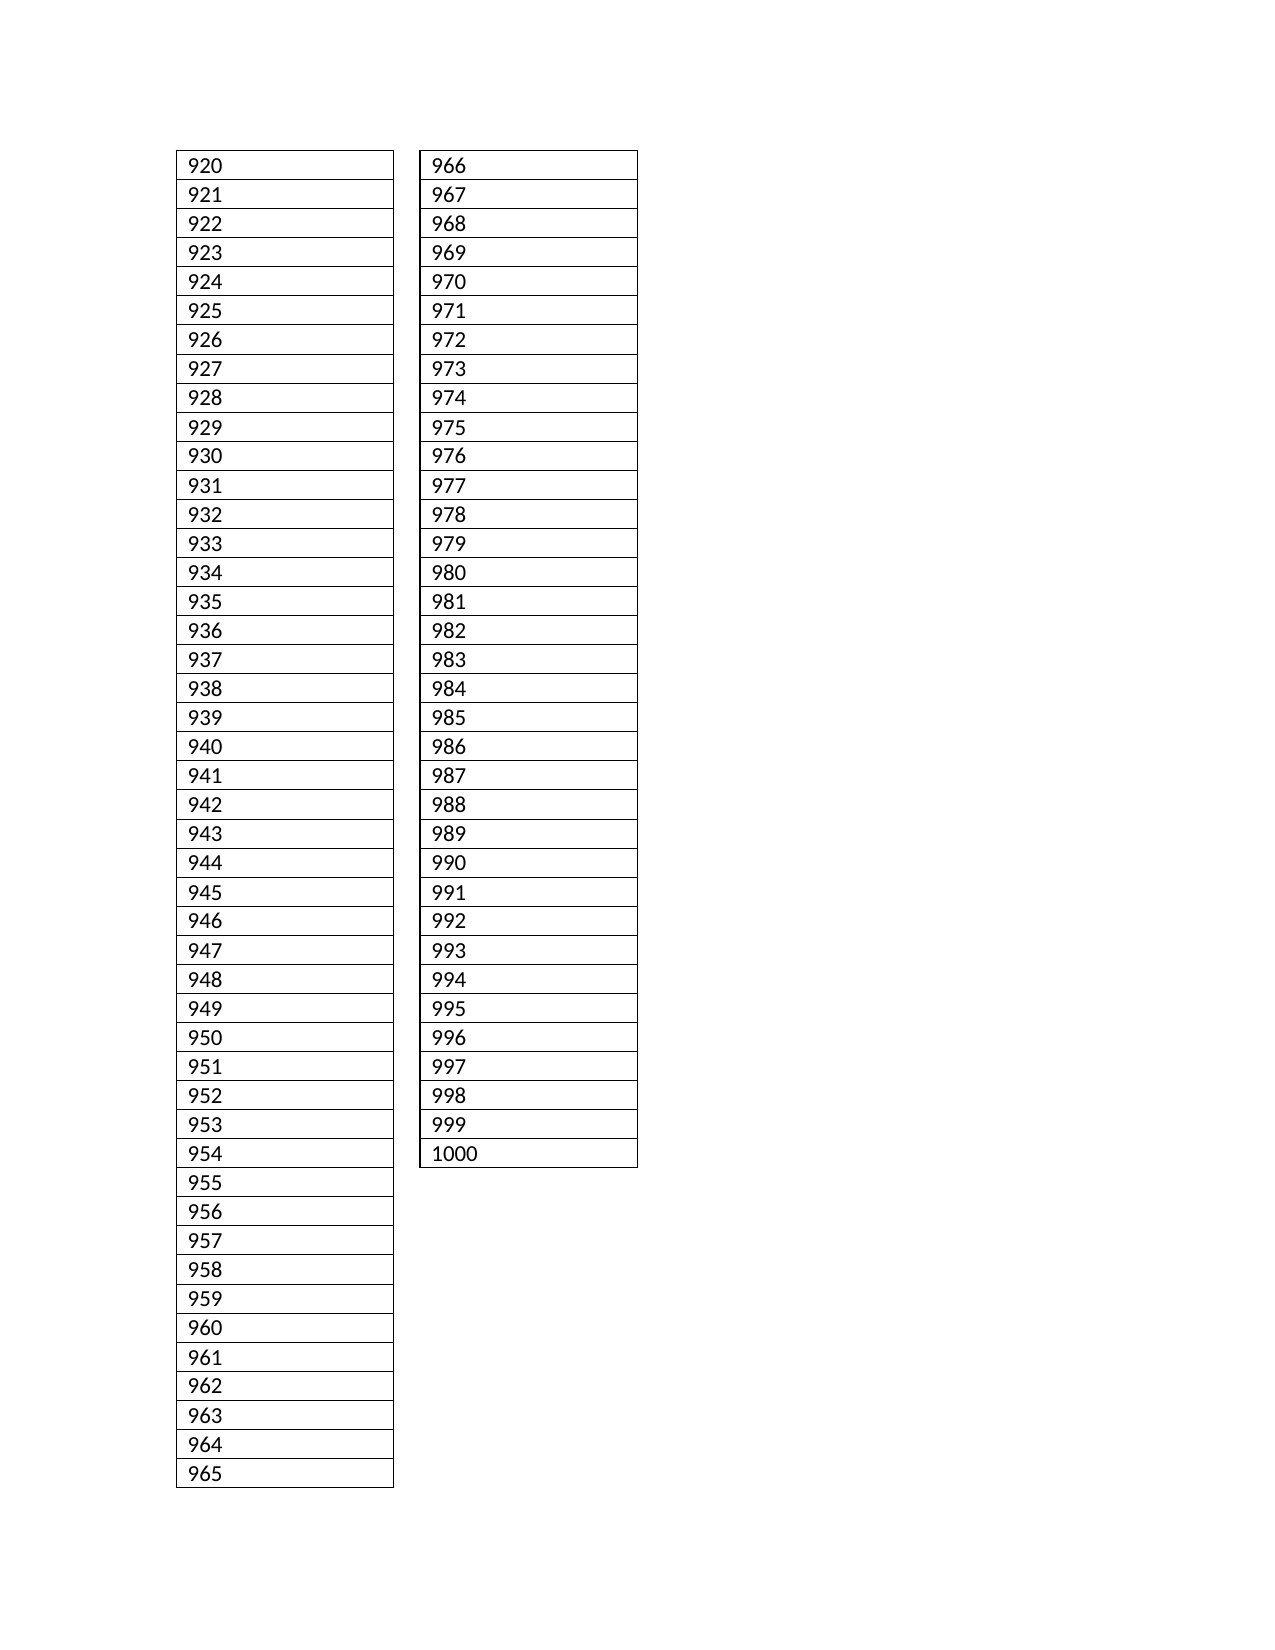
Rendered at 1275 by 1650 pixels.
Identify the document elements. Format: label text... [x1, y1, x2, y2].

table_cell 963 [177, 1401, 393, 1429]
table_cell 941 [177, 761, 393, 789]
table_cell 987 [421, 761, 637, 789]
table_cell 921 [177, 180, 393, 208]
table_cell 939 [177, 703, 393, 731]
table_cell 967 [421, 180, 637, 208]
table_cell 998 [421, 1081, 637, 1109]
table_cell 999 [421, 1110, 637, 1138]
table_cell 988 [421, 790, 637, 818]
table_cell 929 [177, 413, 393, 441]
table_cell 976 [421, 442, 637, 470]
table_cell 975 [421, 413, 637, 441]
table_cell 996 [421, 1023, 637, 1051]
table_cell 989 [421, 820, 637, 847]
table_cell 942 [177, 790, 393, 818]
table_cell 936 [177, 616, 393, 644]
table_cell 943 [177, 820, 393, 847]
table_cell 930 [177, 442, 393, 470]
table_cell 970 [421, 267, 637, 295]
table_cell 979 [421, 529, 637, 557]
table_cell 933 [177, 529, 393, 557]
table_cell 957 [177, 1226, 393, 1254]
table_cell 924 [177, 267, 393, 295]
table_cell 994 [421, 965, 637, 993]
table_cell 934 [177, 558, 393, 586]
table_cell 962 [177, 1372, 393, 1400]
table_cell 986 [421, 732, 637, 760]
table_cell 977 [421, 471, 637, 499]
table_cell 982 [421, 616, 637, 644]
table_cell 991 [421, 878, 637, 906]
table_cell 953 [177, 1110, 393, 1138]
table_cell 1000 [421, 1139, 637, 1167]
table_cell 944 [177, 849, 393, 877]
table_cell 932 [177, 500, 393, 528]
table_cell 927 [177, 355, 393, 382]
table_cell 978 [421, 500, 637, 528]
table_cell 974 [421, 384, 637, 412]
table_cell 985 [421, 703, 637, 731]
table_cell 925 [177, 296, 393, 324]
table_cell 922 [177, 209, 393, 237]
table_cell 973 [421, 355, 637, 382]
table_cell 992 [421, 907, 637, 935]
table_cell 956 [177, 1197, 393, 1225]
table_cell 966 [421, 151, 637, 179]
table_cell 983 [421, 645, 637, 673]
table_cell 971 [421, 296, 637, 324]
table_cell 928 [177, 384, 393, 412]
table_cell 959 [177, 1285, 393, 1312]
table_cell 964 [177, 1430, 393, 1458]
table_cell 972 [421, 325, 637, 353]
table_cell 931 [177, 471, 393, 499]
table_cell 980 [421, 558, 637, 586]
table_cell 920 [177, 151, 393, 179]
table_cell 945 [177, 878, 393, 906]
table_cell 954 [177, 1139, 393, 1167]
table_cell 961 [177, 1343, 393, 1371]
table_cell 938 [177, 674, 393, 702]
table_cell 947 [177, 936, 393, 964]
table_cell 984 [421, 674, 637, 702]
table_cell 937 [177, 645, 393, 673]
table_cell 926 [177, 325, 393, 353]
table_cell 955 [177, 1168, 393, 1196]
table_cell 997 [421, 1052, 637, 1080]
table_cell 948 [177, 965, 393, 993]
table_cell 935 [177, 587, 393, 615]
table_cell 969 [421, 238, 637, 266]
table_cell 995 [421, 994, 637, 1022]
table_cell 993 [421, 936, 637, 964]
table_cell 951 [177, 1052, 393, 1080]
table_cell 940 [177, 732, 393, 760]
table_cell 968 [421, 209, 637, 237]
table_cell 949 [177, 994, 393, 1022]
table_cell 958 [177, 1255, 393, 1283]
table_cell 946 [177, 907, 393, 935]
table_cell 965 [177, 1459, 393, 1487]
table_cell 990 [421, 849, 637, 877]
table_cell 923 [177, 238, 393, 266]
table_cell 950 [177, 1023, 393, 1051]
table_cell 981 [421, 587, 637, 615]
table_cell 960 [177, 1314, 393, 1342]
table_cell 952 [177, 1081, 393, 1109]
